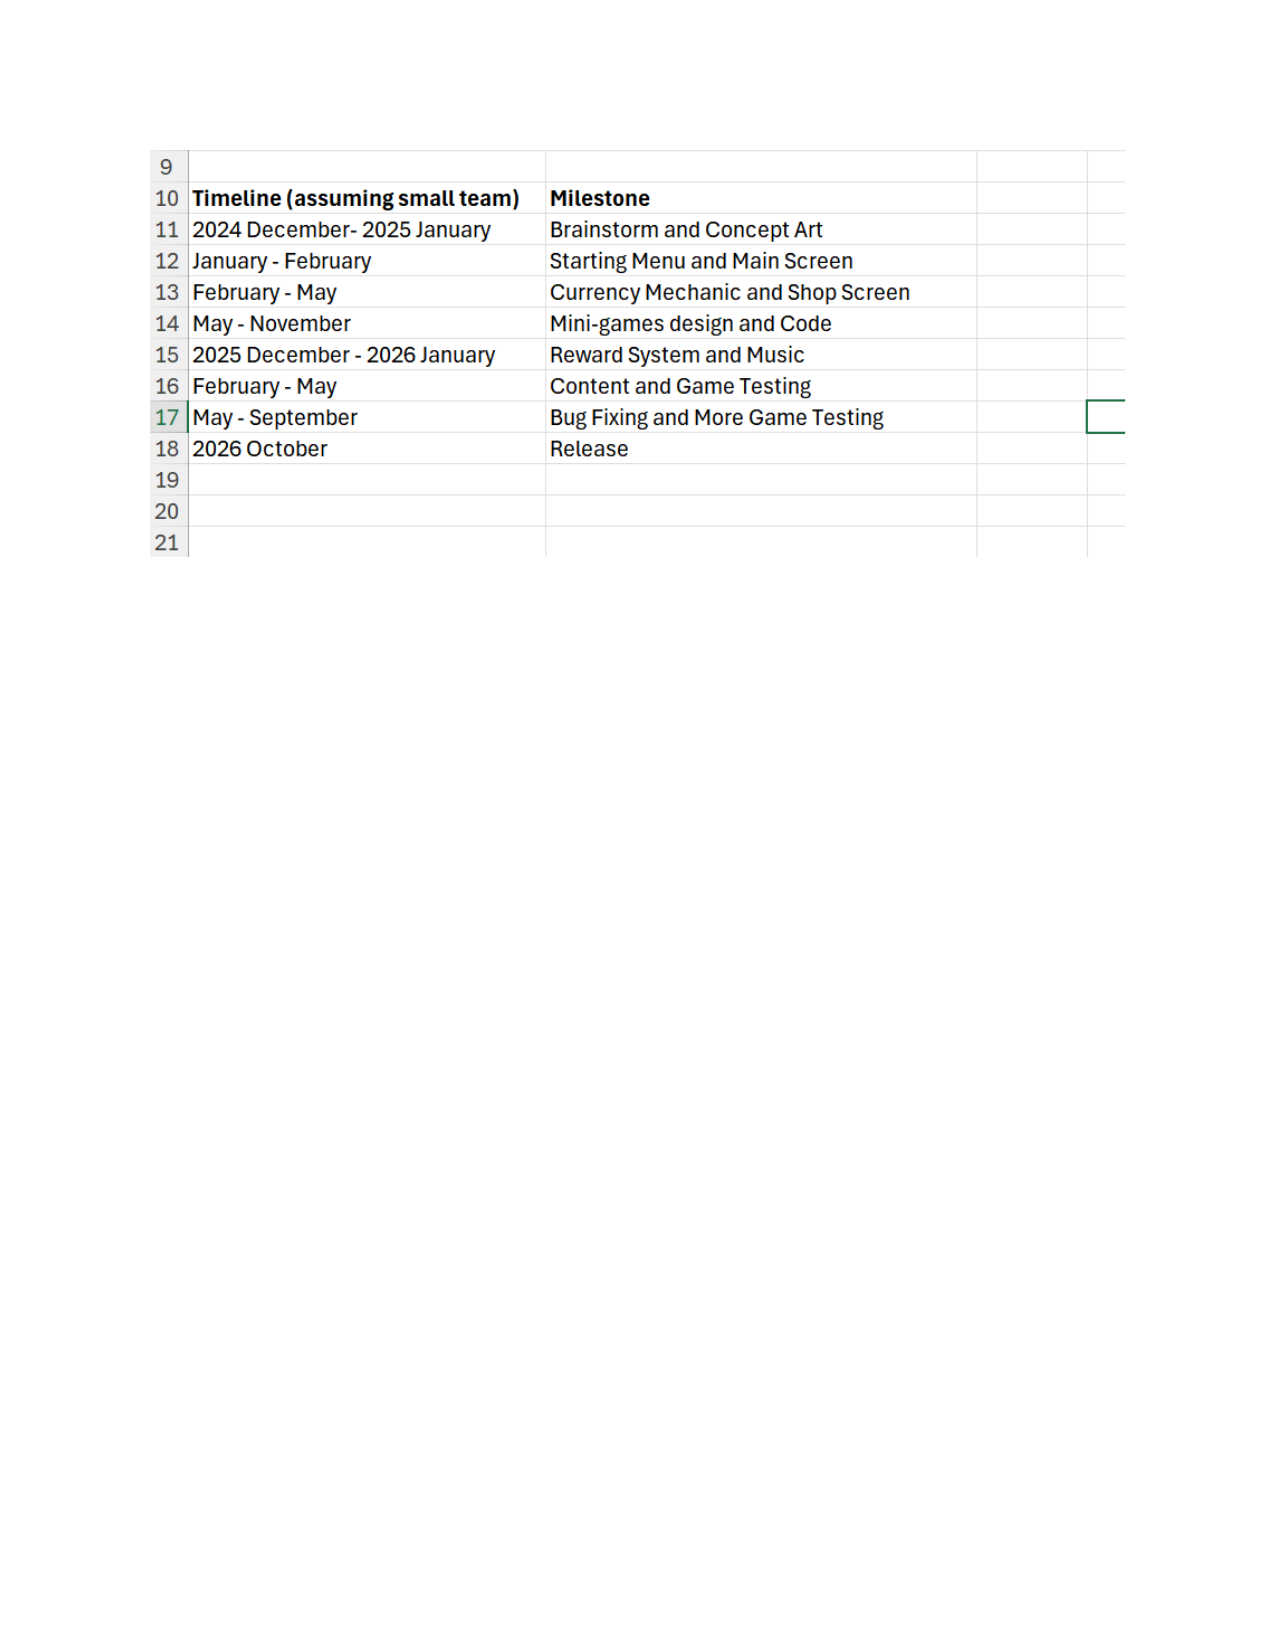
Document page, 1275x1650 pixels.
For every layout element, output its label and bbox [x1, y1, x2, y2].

picture [150, 150, 1125, 557]
